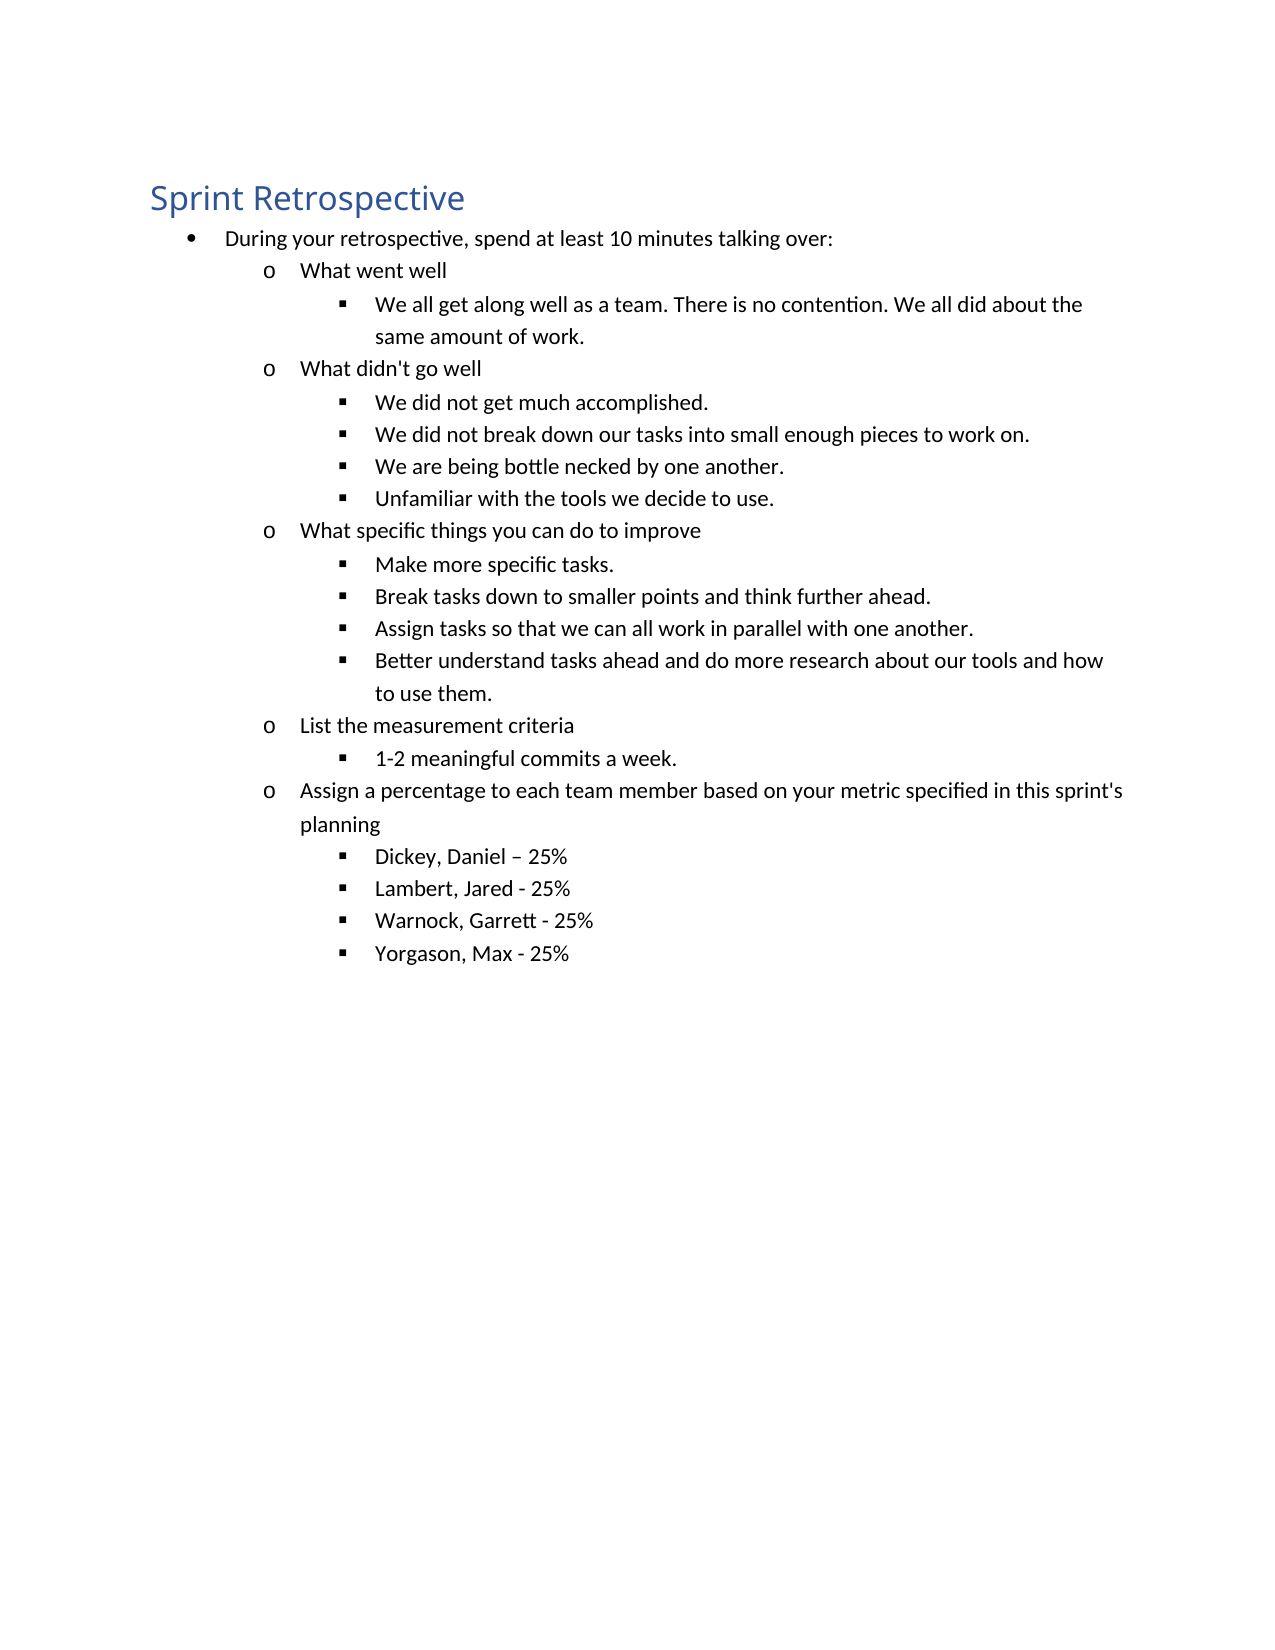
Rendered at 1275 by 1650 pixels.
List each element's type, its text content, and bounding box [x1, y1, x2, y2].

list Better understand tasks ahead and do more research about our tools and how to use them. [337, 646, 1125, 707]
list Dickey, Daniel – 25% [337, 842, 1125, 870]
list What went well [262, 256, 1125, 285]
list Warnock, Garrett - 25% [337, 906, 1125, 934]
list Yorgason, Max - 25% [337, 939, 1125, 967]
list What specific things you can do to improve [262, 516, 1125, 546]
list We all get along well as a team. There is no contention. We all did about the same amount of work. [337, 290, 1125, 350]
list Make more specific tasks. [337, 550, 1125, 578]
list Assign a percentage to each team member based on your metric specified in this sprint's planning [262, 777, 1125, 838]
subtitle Sprint Retrospective [150, 175, 1125, 220]
list Lambert, Jared - 25% [337, 874, 1125, 902]
list We did not break down our tasks into small enough pieces to work on. [337, 420, 1125, 448]
list List the measurement criteria [262, 711, 1125, 740]
list During your retrospective, spend at least 10 minutes talking over: [187, 224, 1125, 252]
list Break tasks down to smaller points and think further ahead. [337, 582, 1125, 610]
list We did not get much accomplished. [337, 388, 1125, 416]
list We are being bottle necked by one another. [337, 452, 1125, 480]
list 1-2 meaningful commits a week. [337, 744, 1125, 772]
list Assign tasks so that we can all work in parallel with one another. [337, 614, 1125, 642]
list Unfamiliar with the tools we decide to use. [337, 484, 1125, 512]
list What didn't go well [262, 354, 1125, 383]
